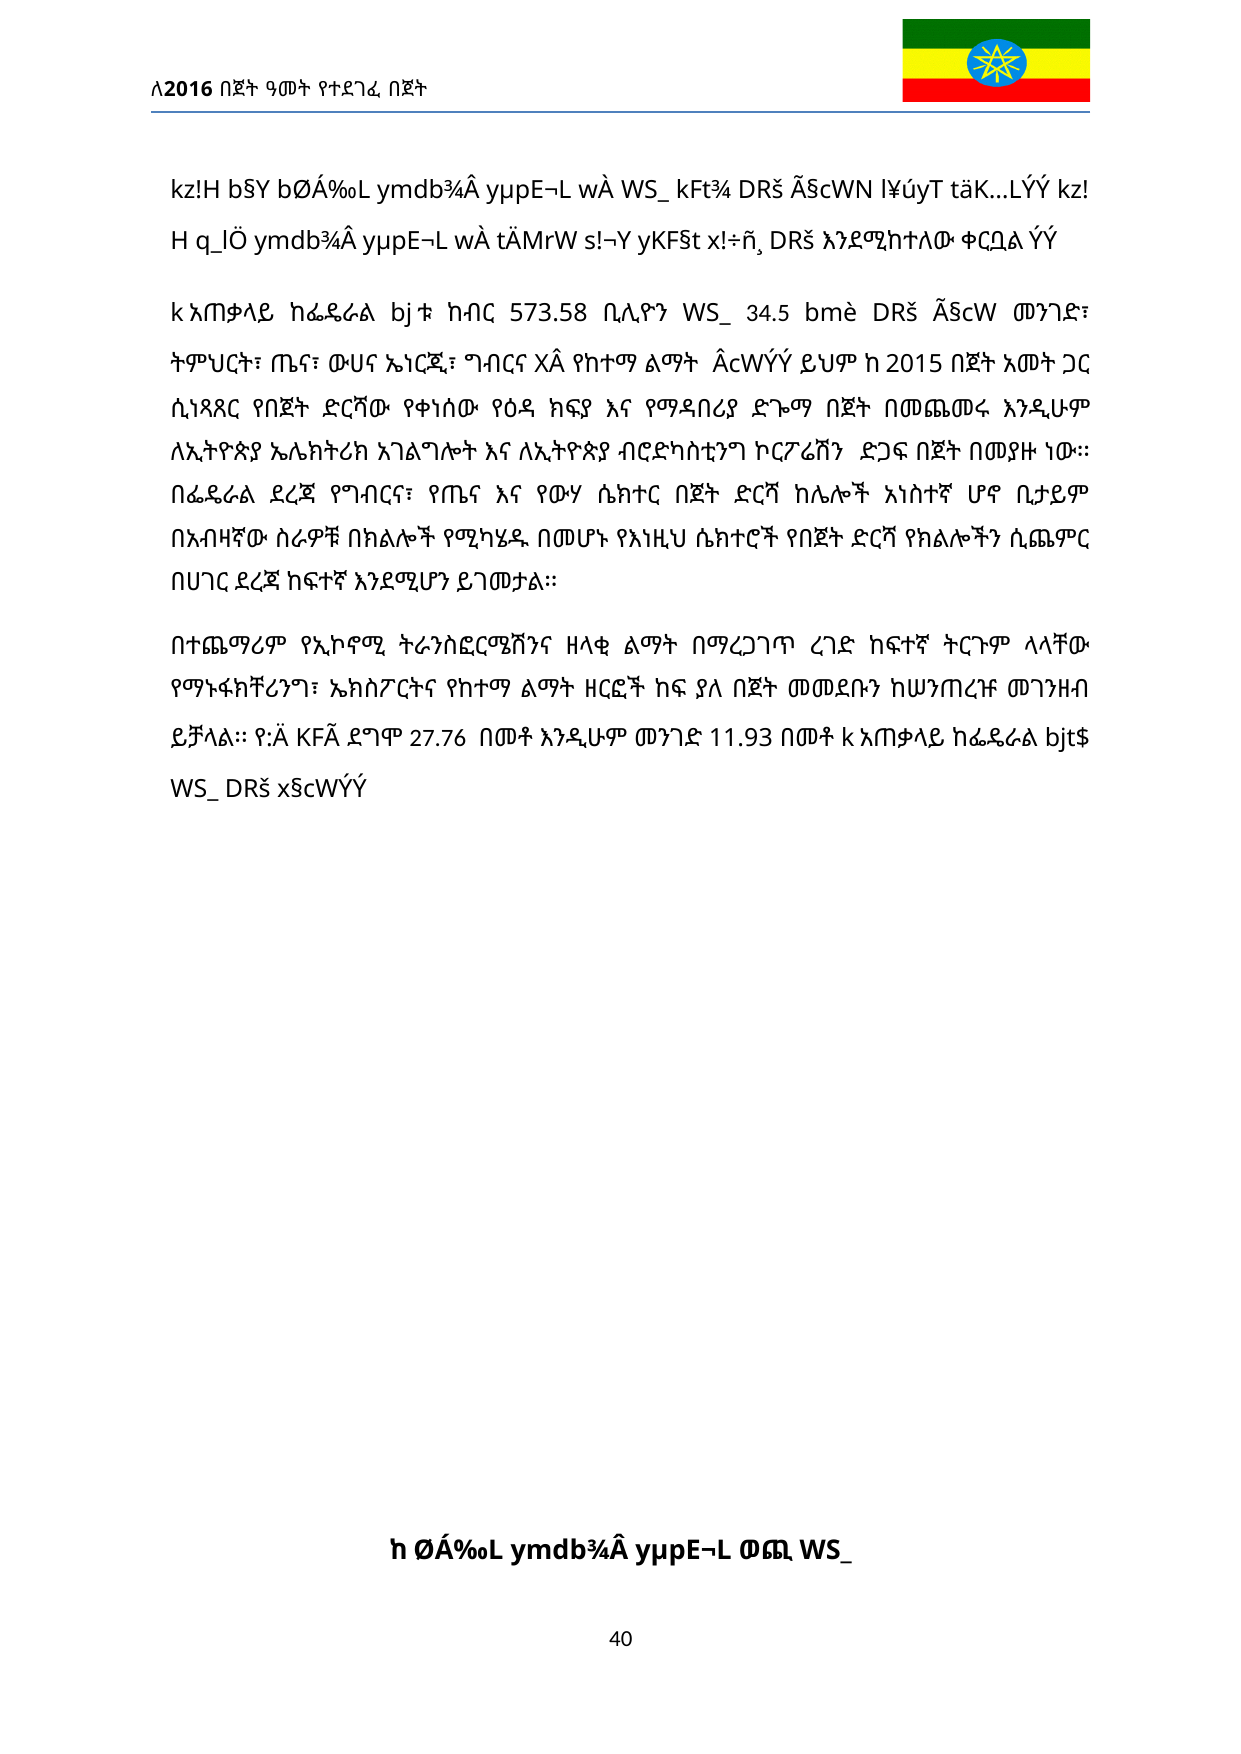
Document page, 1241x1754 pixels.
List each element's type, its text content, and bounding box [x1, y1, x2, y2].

picture [902, 19, 1091, 102]
text kz!H b§Y bØÁ‰L ymdb¾Â yµpE¬L wÀ WS_ kFt¾ DRš Ã§cWN l¥úyT täK…LÝÝ kz!H q_lÖ ymdb¾Â yµpE¬L wÀ tÄMrW s!¬Y yKF§t x!÷ñ¸ DRš እንደሚከተለው ቀርቧልÝÝ [170, 172, 1090, 257]
text kአጠቃላይ ከፌዴራል bjቱ ከብር 573.58 ቢሊዮን WS_ 34.5 bmè DRš Ã§cW መንገድ፣ ትምህርት፣ ጤና፣ ውሀና ኤነርጂ፣ ግብርና XÂ የከተማ ልማት ÂcWÝÝ ይህም ከ2015 በጀት አመት ጋር ሲነጻጸር የበጀት ድርሻው የቀነሰው የዕዳ ክፍያ እና የማዳበሪያ ድጐማ በጀት በመጨመሩ እንዲሁም ለኢትዮጵያ ኤሌክትሪክ አገልግሎት እና ለኢትዮጵያ ብሮድካስቲንግ ኮርፖሬሽን ድጋፍ በጀት በመያዙ ነው፡፡ በፌዴራል ደረጃ የግብርና፣ የጤና እና የውሃ ሴክተር በጀት ድርሻ ከሌሎች አነስተኛ ሆኖ ቢታይም በአብዛኛው ስራዎቹ በክልሎች የሚካሄዱ በመሆኑ የእነዚህ ሴክተሮች የበጀት ድርሻ የክልሎችን ሲጨምር በሀገር ደረጃ ከፍተኛ እንደሚሆን ይገመታል፡፡ [170, 295, 1090, 596]
text ከØÁ‰L ymdb¾Â yµpE¬L ወጪ WS_ [151, 1530, 1090, 1567]
text በተጨማሪም የኢኮኖሚ ትራንስፎርሜሽንና ዘላቂ ልማት በማረጋገጥ ረገድ ከፍተኛ ትርጉም ላላቸው የማኑፋክቸሪንግ፣ ኤክስፖርትና የከተማ ልማት ዘርፎች ከፍ ያለ በጀት መመደቡን ከሠንጠረዡ መገንዘብ ይቻላል፡፡ የ:Ä KFÃ ደግሞ 27.76 በመቶ እንዲሁም መንገድ 11.93 በመቶ kአጠቃላይ ከፌዴራል bjt$ WS_ DRš x§cWÝÝ [170, 631, 1090, 805]
